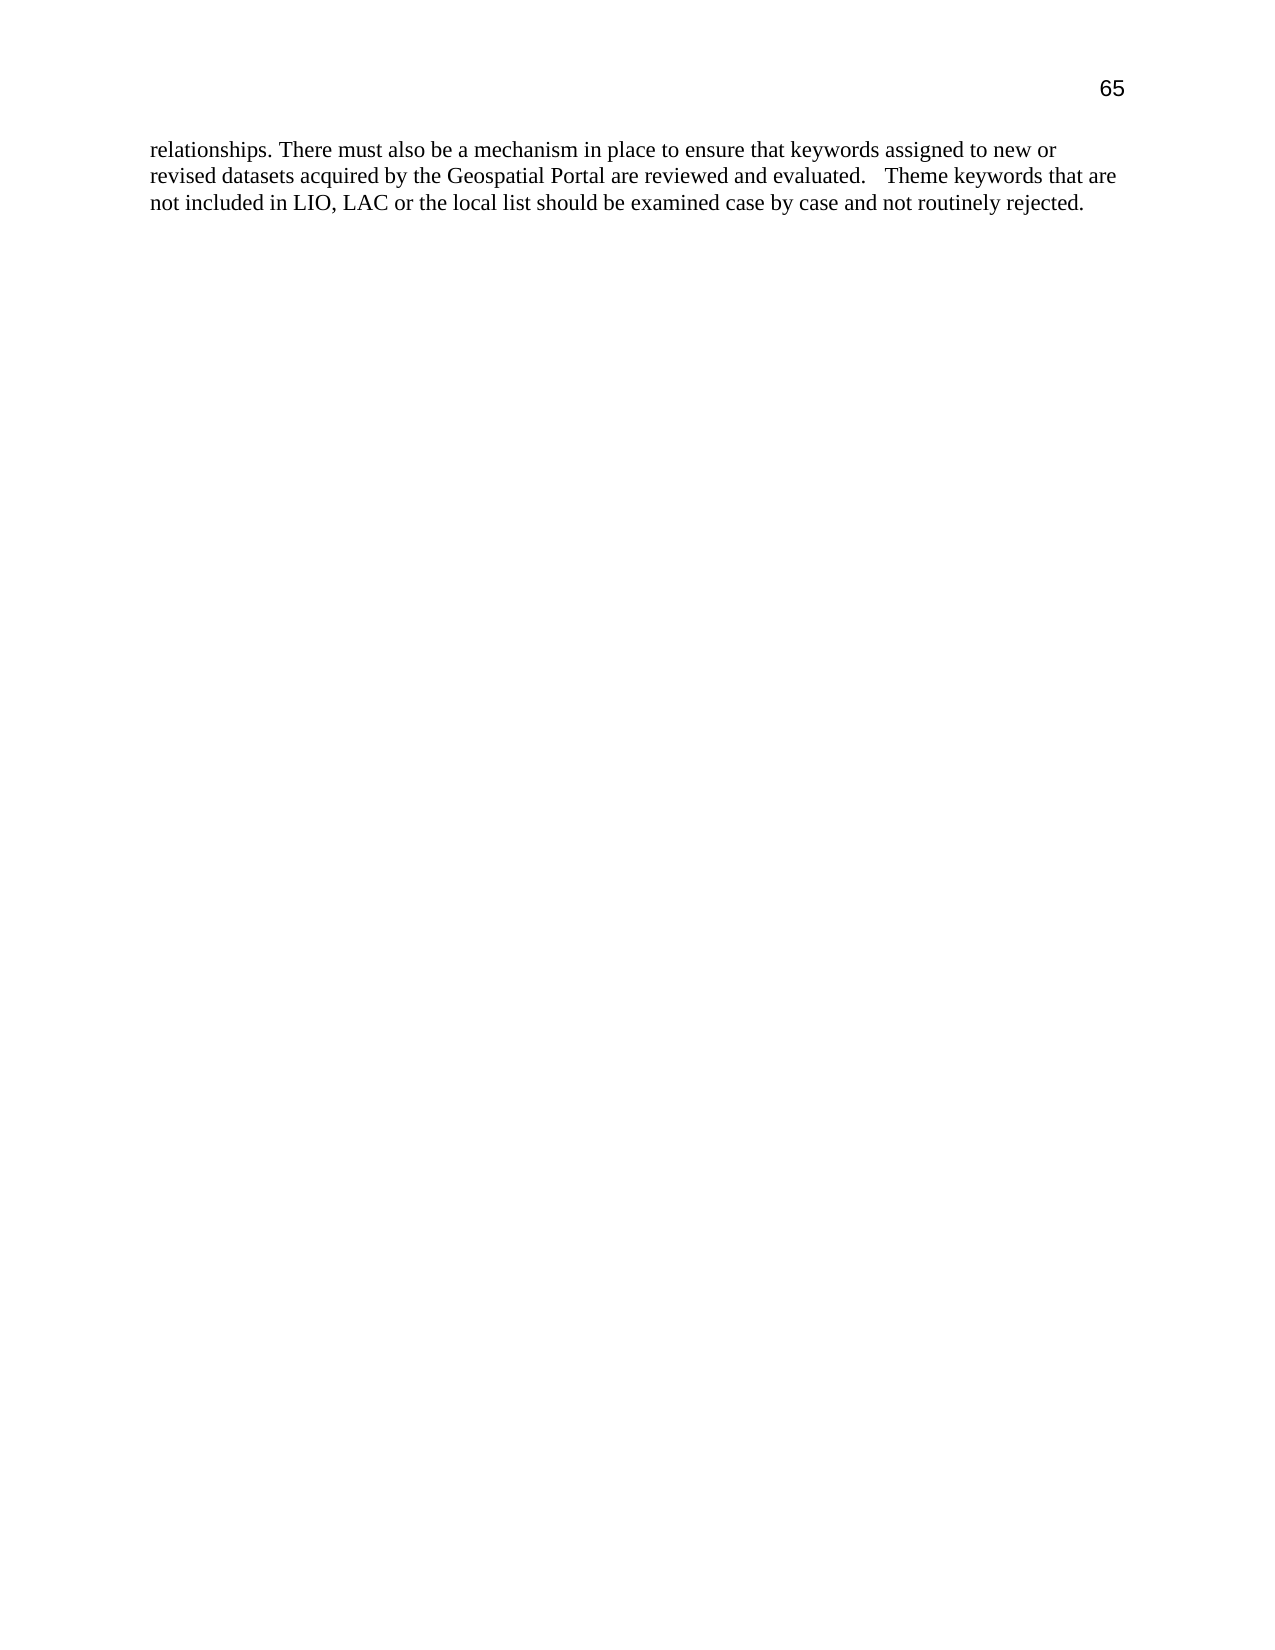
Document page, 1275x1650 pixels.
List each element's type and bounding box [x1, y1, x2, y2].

text [150, 136, 1125, 215]
